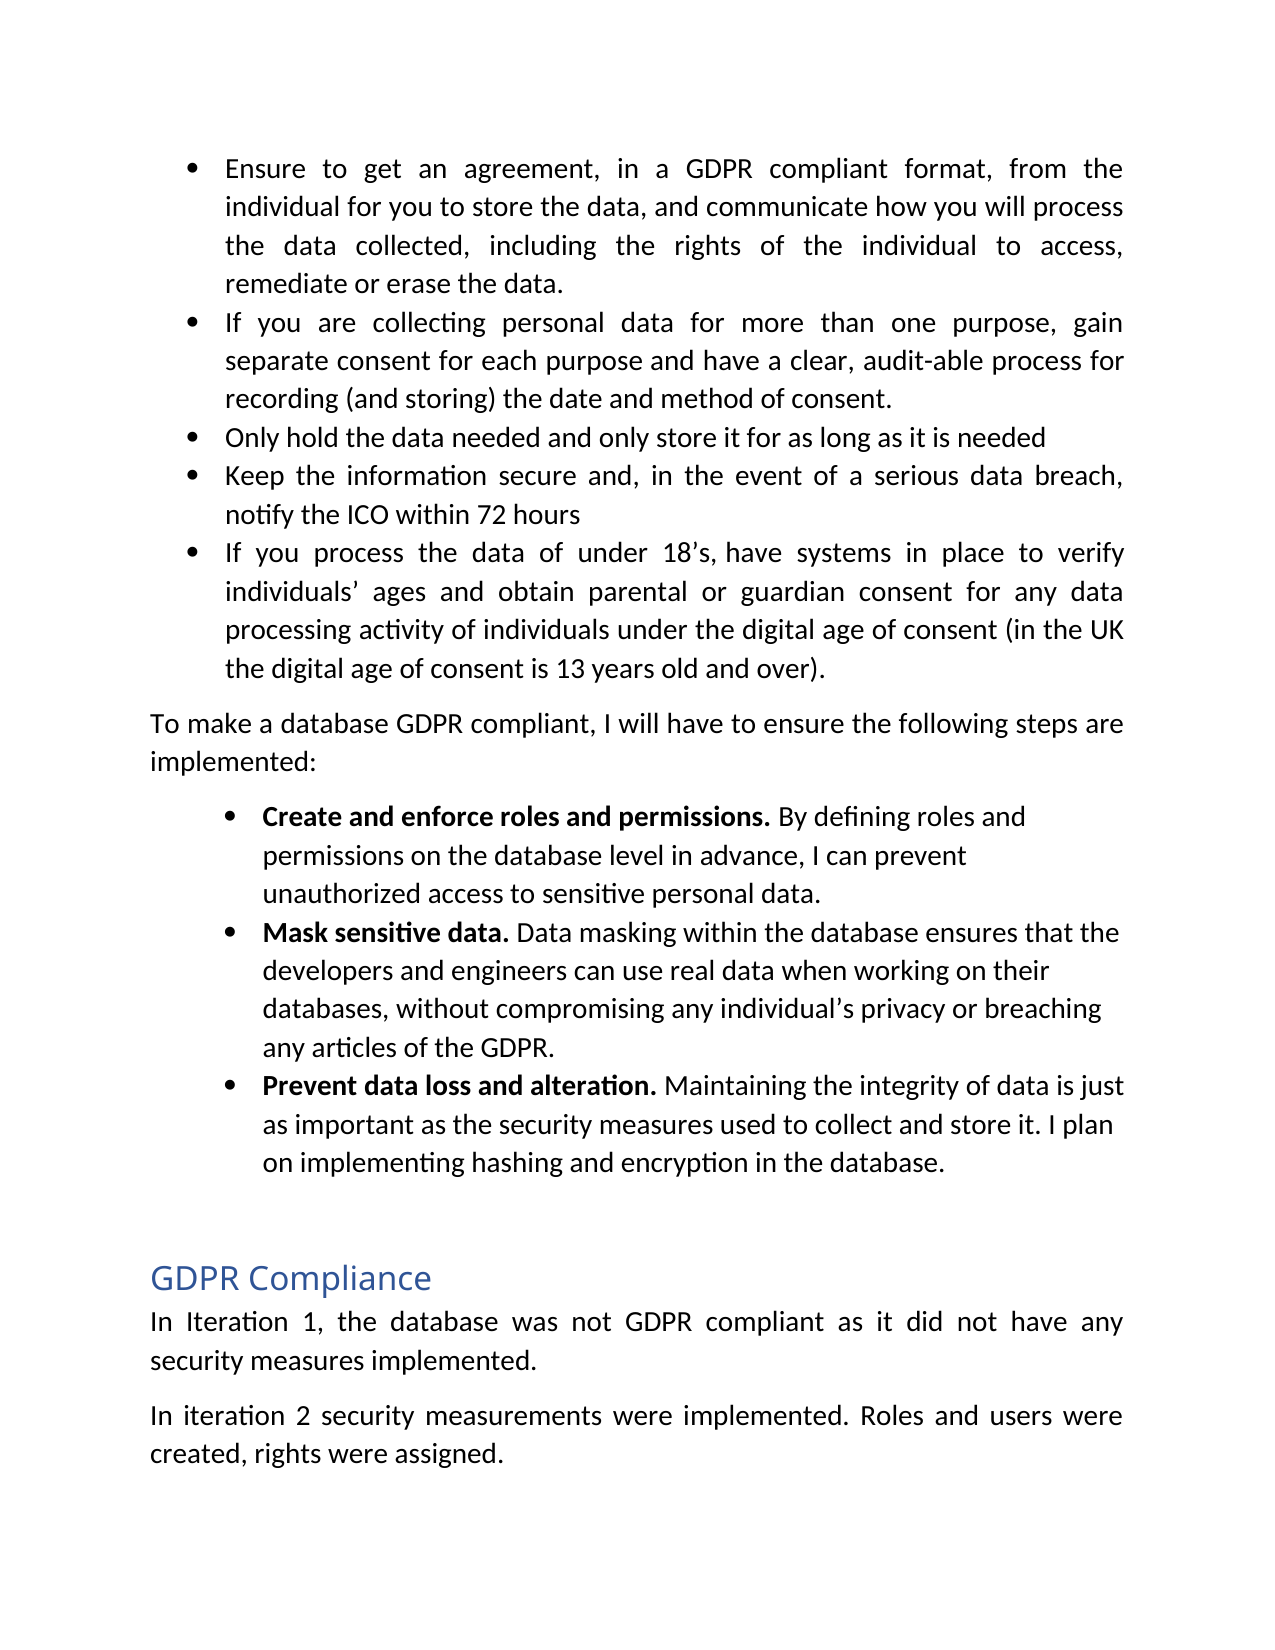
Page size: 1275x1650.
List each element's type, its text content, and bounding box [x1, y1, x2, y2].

text In Iteration 1, the database was not GDPR compliant as it did not have any security measures implemented. [150, 1303, 1125, 1377]
list If you process the data of under 18’s, have systems in place to verify individuals’ ages and obtain parental or guardian consent for any data processing activity of individuals under the digital age of consent (in the UK the digital age of consent is 13 years old and over). [187, 534, 1125, 685]
text In iteration 2 security measurements were implemented. Roles and users were created, rights were assigned. [150, 1397, 1125, 1471]
list Ensure to get an agreement, in a GDPR compliant format, from the individual for you to store the data, and communicate how you will process the data collected, including the rights of the individual to access, remediate or erase the data. [187, 150, 1125, 301]
list Prevent data loss and alteration. Maintaining the integrity of data is just as important as the security measures used to collect and store it. I plan on implementing hashing and encryption in the database. [225, 1067, 1125, 1180]
list Keep the information secure and, in the event of a serious data breach, notify the ICO within 72 hours [187, 457, 1125, 532]
list If you are collecting personal data for more than one purpose, gain separate consent for each purpose and have a clear, audit-able process for recording (and storing) the date and method of consent. [187, 304, 1125, 416]
list Only hold the data needed and only store it for as long as it is needed [187, 419, 1125, 455]
list Create and enforce roles and permissions. By defining roles and permissions on the database level in advance, I can prevent unauthorized access to sensitive personal data. [225, 798, 1125, 911]
text To make a database GDPR compliant, I will have to ensure the following steps are implemented: [150, 705, 1125, 779]
list Mask sensitive data. Data masking within the database ensures that the developers and engineers can use real data when working on their databases, without compromising any individual’s privacy or breaching any articles of the GDPR. [225, 914, 1125, 1064]
subtitle GDPR Compliance [150, 1254, 1125, 1300]
